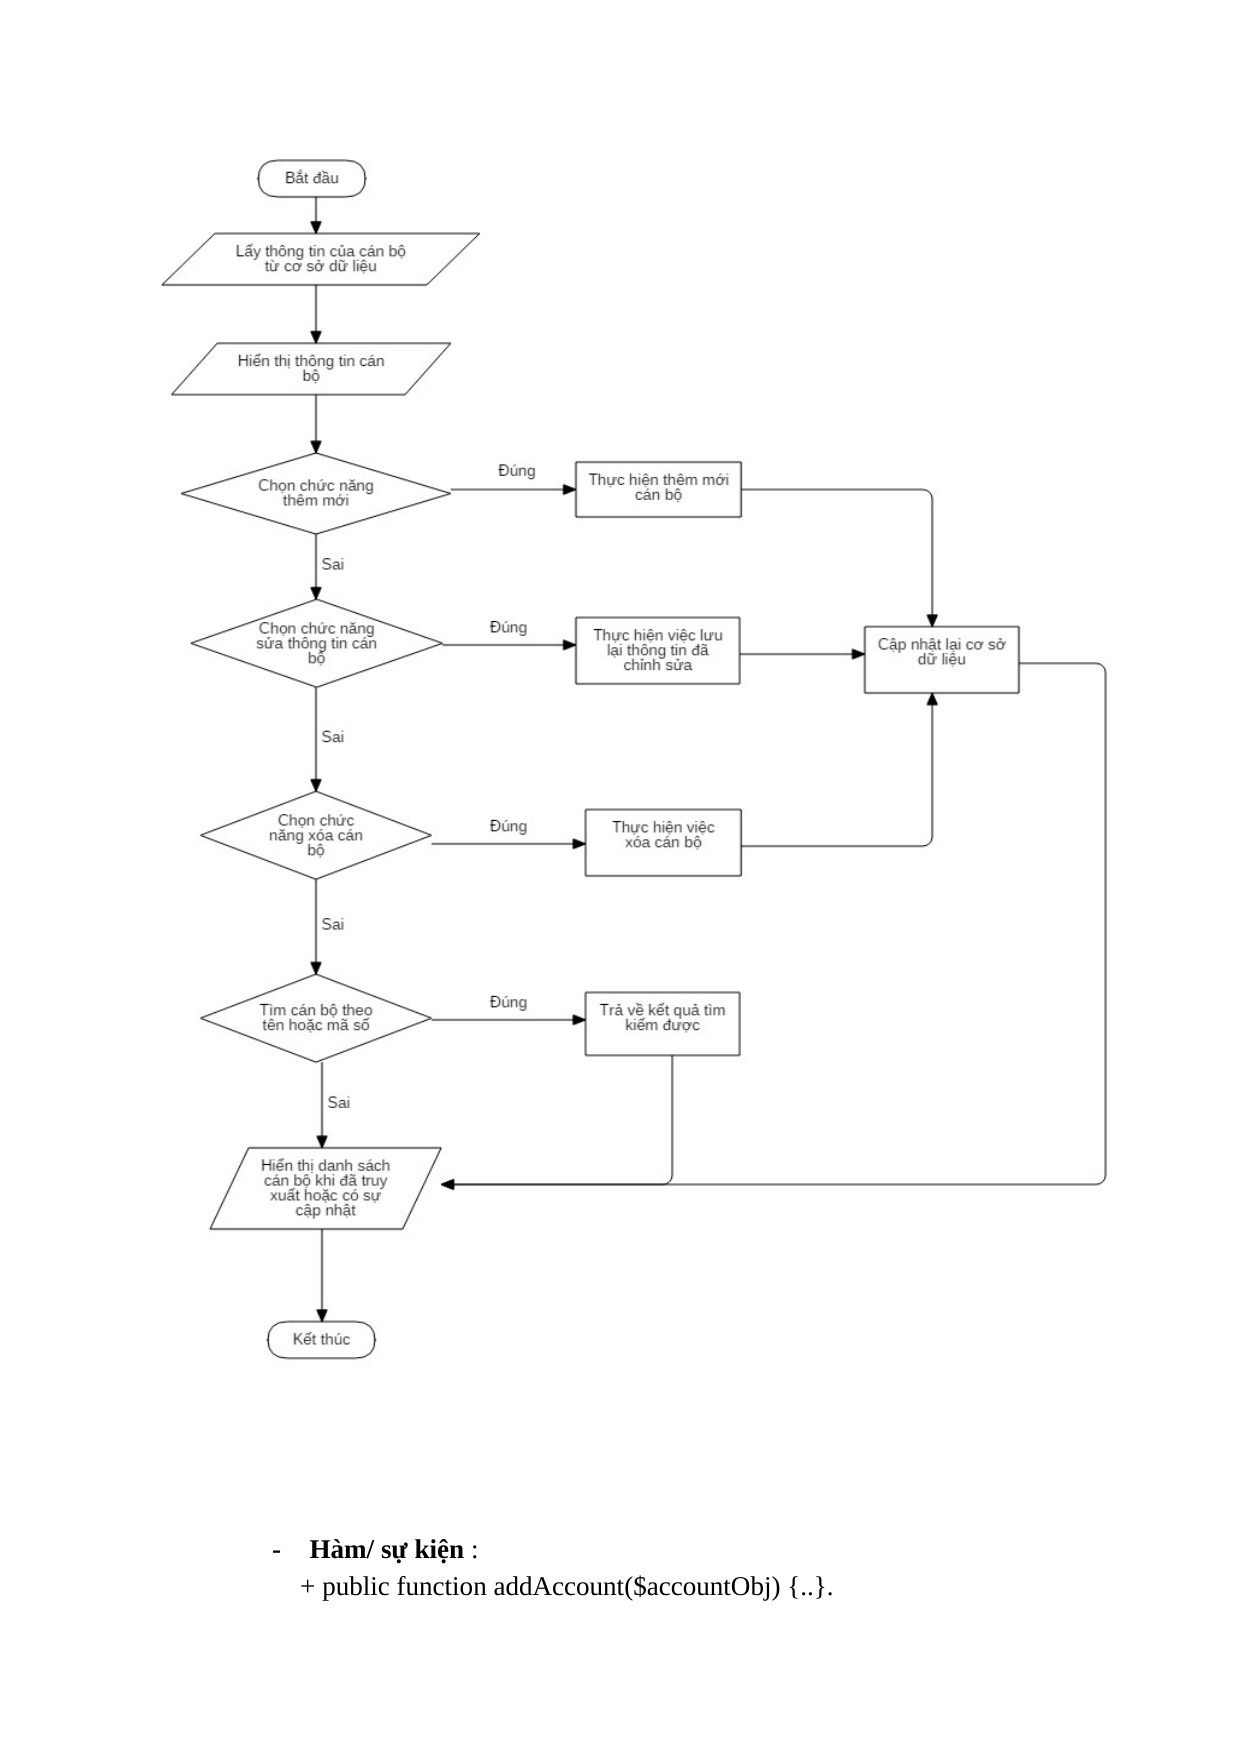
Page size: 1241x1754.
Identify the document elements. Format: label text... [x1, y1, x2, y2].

picture [150, 150, 1155, 1404]
text + public function addAccount($accountObj) {..}. [300, 1571, 1090, 1602]
list Hàm/ sự kiện : [272, 1533, 1090, 1564]
